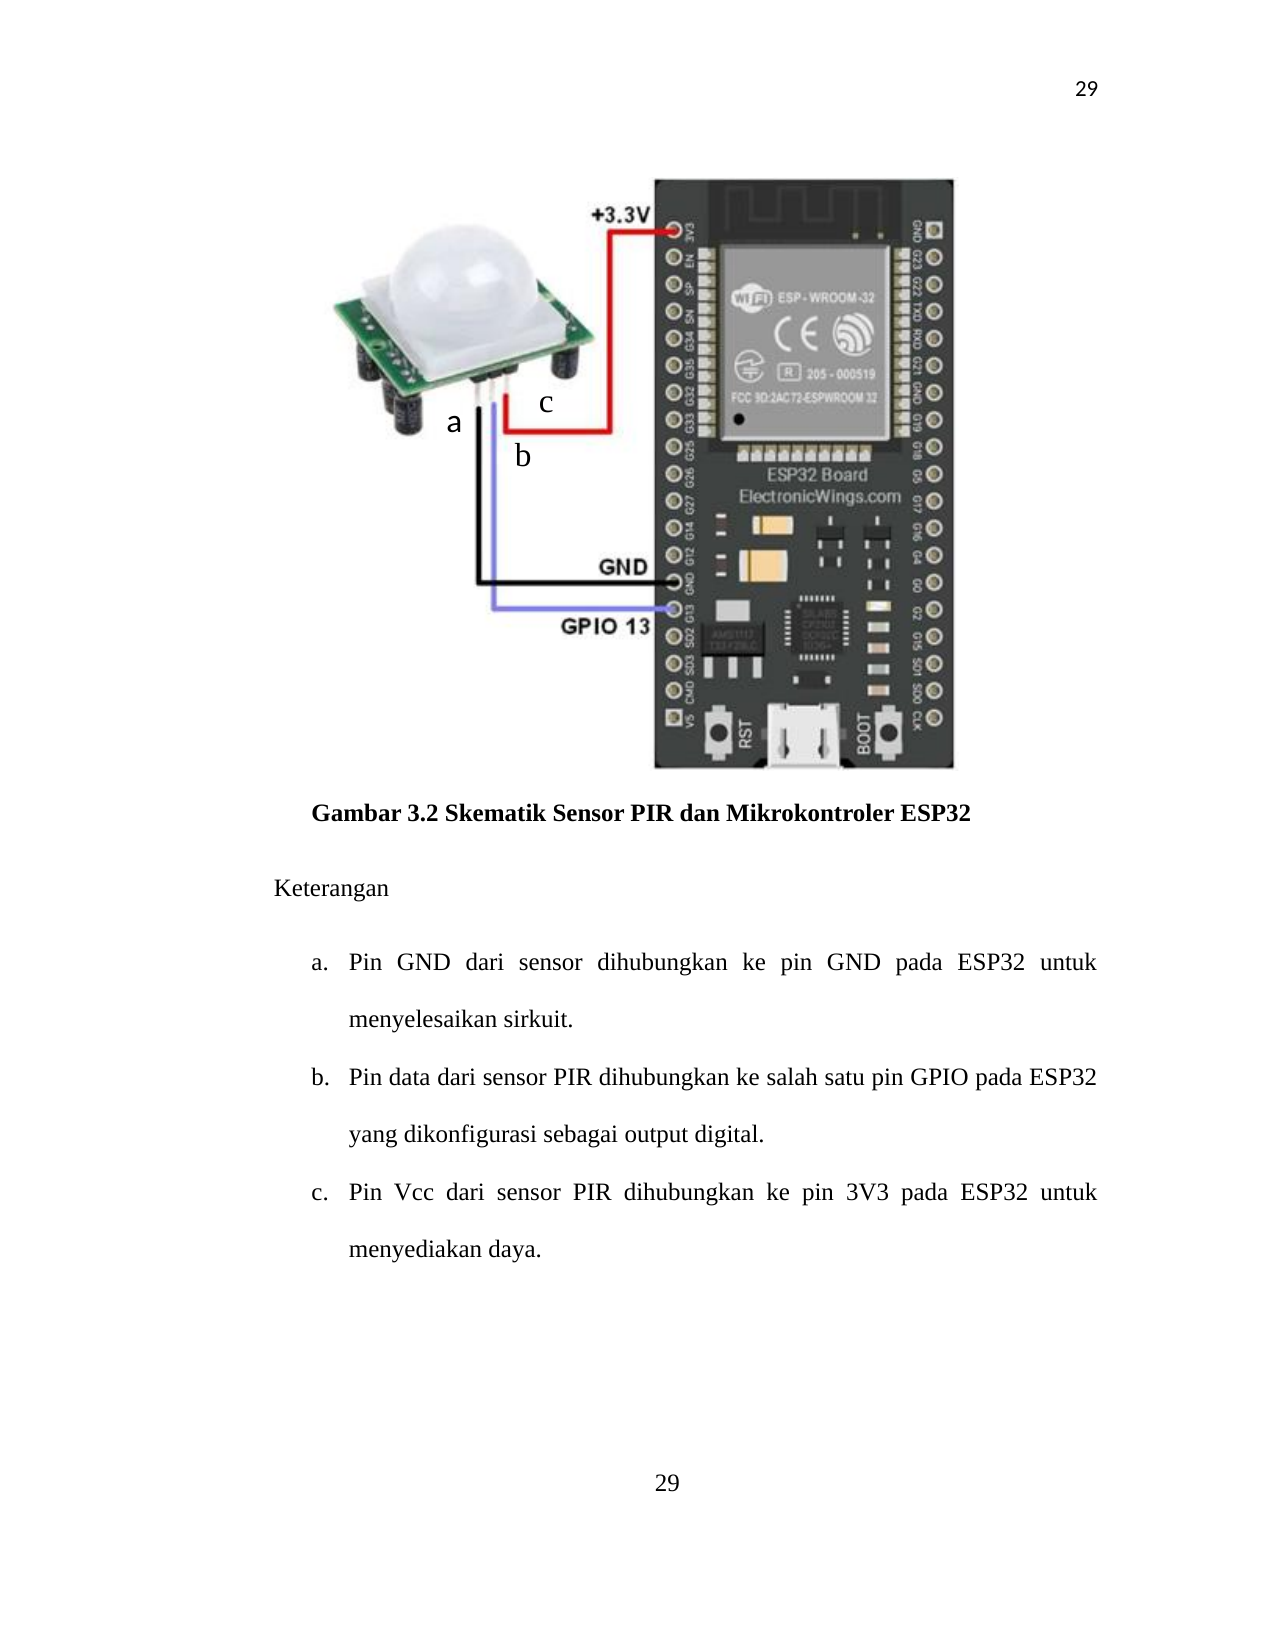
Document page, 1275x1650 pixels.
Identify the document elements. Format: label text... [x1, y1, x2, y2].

list Pin data dari sensor PIR dihubungkan ke salah satu pin GPIO pada ESP32 yang dikonfigurasi sebagai output digital. [311, 1062, 1098, 1148]
list Pin GND dari sensor dihubungkan ke pin GND pada ESP32 untuk menyelesaikan sirkuit. [311, 947, 1098, 1033]
list Pin Vcc dari sensor PIR dihubungkan ke pin 3V3 pada ESP32 untuk menyediakan daya. [311, 1177, 1098, 1263]
text Gambar 3.2 Skematik Sensor PIR dan Mikrokontroler ESP32 [311, 798, 1098, 827]
text Keterangan [236, 873, 1098, 901]
picture [311, 177, 960, 771]
